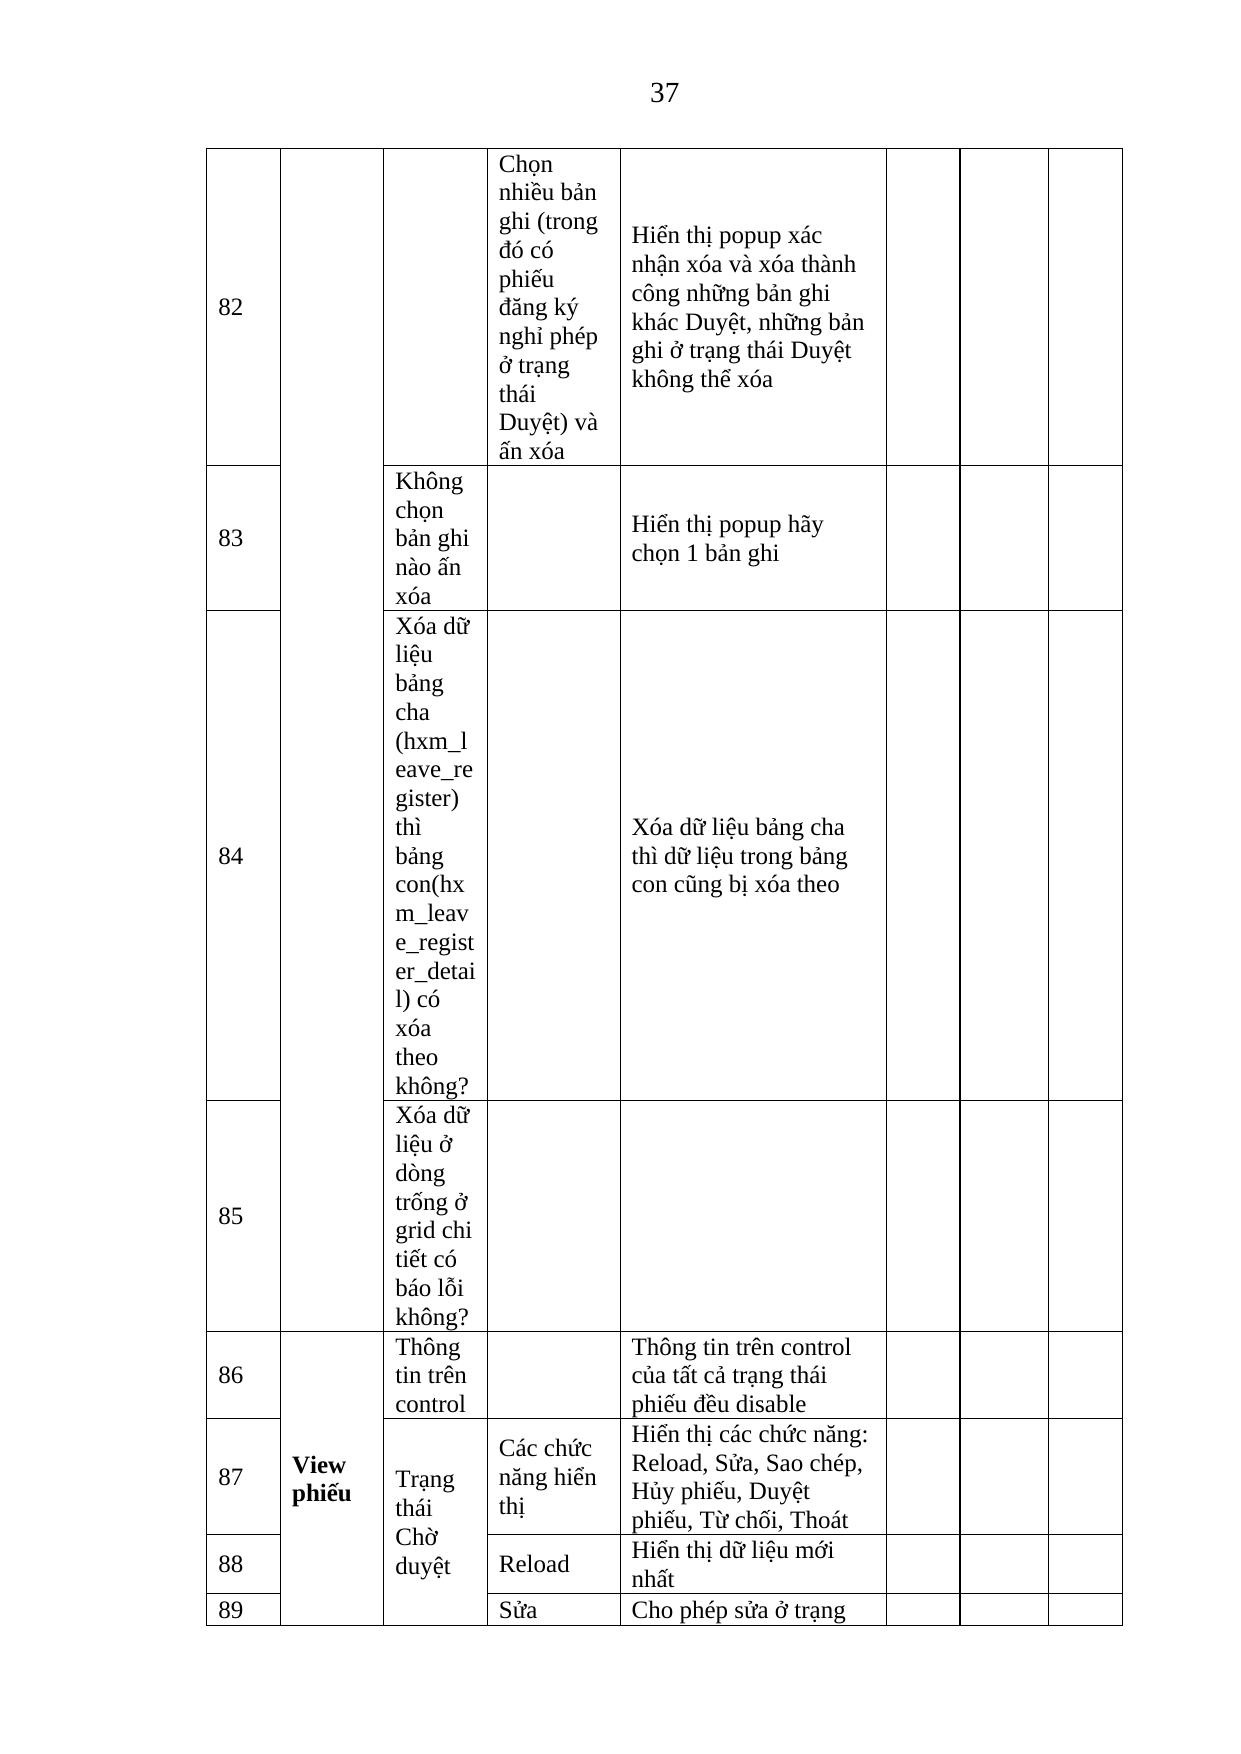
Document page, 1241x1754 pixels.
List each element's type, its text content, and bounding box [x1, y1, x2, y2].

table_cell [887, 1101, 959, 1331]
table_cell 87 [207, 1419, 280, 1534]
table_cell [887, 466, 959, 610]
table_cell Thông tin trên control của tất cả trạng thái phiếu đều disable [621, 1332, 886, 1418]
table_cell [488, 611, 620, 1099]
table_cell [961, 1101, 1048, 1331]
table_cell [887, 149, 959, 465]
table_cell Xóa dữ liệu ở dòng trống ở grid chi tiết có báo lỗi không? [384, 1101, 487, 1331]
table_cell [961, 1332, 1048, 1418]
table_cell [887, 611, 959, 1099]
table_cell [1049, 1535, 1122, 1592]
table_cell Hiển thị các chức năng: Reload, Sửa, Sao chép, Hủy phiếu, Duyệt phiếu, Từ chối, Thoát [621, 1419, 886, 1534]
table_cell 86 [207, 1332, 280, 1418]
table_cell Hiển thị popup xác nhận xóa và xóa thành công những bản ghi khác Duyệt, những bản ghi ở trạng thái Duyệt không thể xóa [621, 149, 886, 465]
table_cell Xóa dữ liệu bảng cha (hxm_leave_register) thì bảng con(hxm_leave_register_detail) có xóa theo không? [384, 611, 487, 1099]
table_cell [1049, 1594, 1122, 1625]
table_cell [1049, 1332, 1122, 1418]
table_cell View phiếu [281, 1332, 383, 1625]
table_cell [961, 611, 1048, 1099]
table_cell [621, 1594, 886, 1625]
table_cell [488, 1101, 620, 1331]
table_cell [961, 149, 1048, 465]
table_cell [488, 1332, 620, 1418]
table_cell 85 [207, 1101, 280, 1331]
table_cell [488, 466, 620, 610]
table_cell Các chức năng hiển thị [488, 1419, 620, 1534]
table_cell [887, 1535, 959, 1592]
table_cell Hiển thị popup hãy chọn 1 bản ghi [621, 466, 886, 610]
table_cell Trạng thái Chờ duyệt [384, 1419, 487, 1625]
table_cell [961, 1535, 1048, 1592]
table_cell [961, 1419, 1048, 1534]
table_cell [961, 466, 1048, 610]
table_cell Hiển thị dữ liệu mới nhất [621, 1535, 886, 1592]
table_cell [621, 1101, 886, 1331]
table_cell Không chọn bản ghi nào ấn xóa [384, 466, 487, 610]
table_cell Thông tin trên control [384, 1332, 487, 1418]
table_cell 82 [207, 149, 280, 465]
table_cell [887, 1332, 959, 1418]
table_cell [961, 1594, 1048, 1625]
table_cell [1049, 611, 1122, 1099]
table_cell [1049, 1101, 1122, 1331]
table_cell [887, 1594, 959, 1625]
table_cell Sửa [488, 1594, 620, 1625]
table_cell Reload [488, 1535, 620, 1592]
table_cell 84 [207, 611, 280, 1099]
table_cell [1049, 1419, 1122, 1534]
table_cell Chọn nhiều bản ghi (trong đó có phiếu đăng ký nghỉ phép ở trạng thái Duyệt) và ấn xóa [488, 149, 620, 465]
table_cell [887, 1419, 959, 1534]
table_cell 89 [207, 1594, 280, 1625]
table_cell [1049, 466, 1122, 610]
table_cell 83 [207, 466, 280, 610]
table_cell [1049, 149, 1122, 465]
table_cell Xóa dữ liệu bảng cha thì dữ liệu trong bảng con cũng bị xóa theo [621, 611, 886, 1099]
table_cell 88 [207, 1535, 280, 1592]
